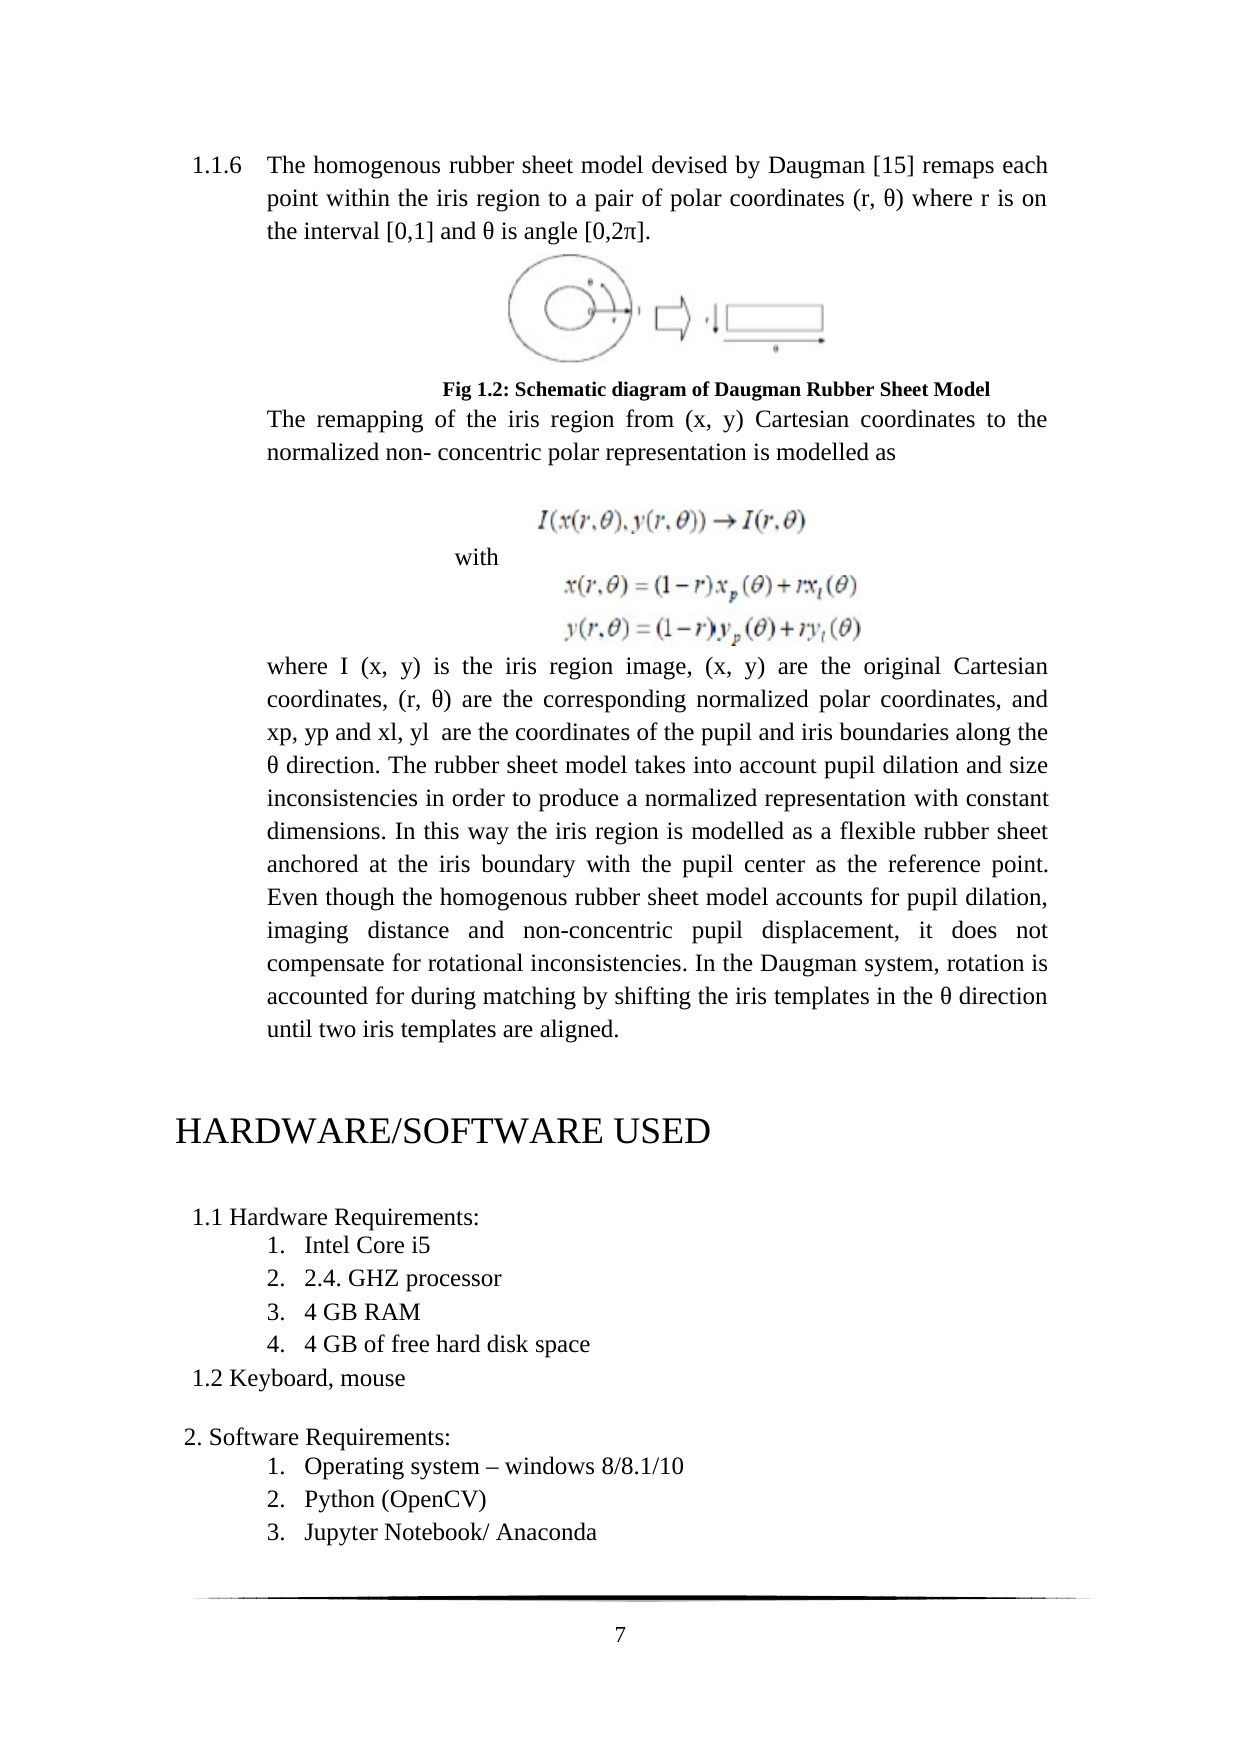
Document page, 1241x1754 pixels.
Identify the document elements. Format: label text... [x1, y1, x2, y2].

picture [537, 509, 807, 534]
picture [507, 253, 827, 364]
list 4 GB RAM [267, 1297, 1065, 1325]
text HARDWARE/SOFTWARE USED [175, 1108, 1049, 1151]
list 4 GB of free hard disk space [267, 1329, 1065, 1358]
list The homogenous rubber sheet model devised by Daugman [15] remaps each point within the iris region to a pair of polar coordinates (r, θ) where r is on the interval [0,1] and θ is angle [0,2π]. [192, 150, 1049, 245]
picture [563, 575, 861, 646]
list Operating system – windows 8/8.1/10 [267, 1451, 1065, 1480]
text where I (x, y) is the iris region image, (x, y) are the original Cartesian coordinates, (r, θ) are the corresponding normalized polar coordinates, and xp, yp and xl, yl are the coordinates of the pupil and iris boundaries along the θ direction. The rubber sheet model takes into account pupil dilation and size inconsistencies in order to produce a normalized representation with constant dimensions. In this way the iris region is modelled as a flexible rubber sheet anchored at the iris boundary with the pupil center as the reference point. Even though the homogenous rubber sheet model accounts for pupil dilation, imaging distance and non-concentric pupil displacement, it does not compensate for rotational inconsistencies. In the Daugman system, rotation is accounted for during matching by shifting the iris templates in the θ direction until two iris templates are aligned. [267, 651, 1049, 1043]
text 2. Software Requirements: [175, 1422, 1065, 1451]
list 2.4. GHZ processor [267, 1263, 1065, 1292]
list Intel Core i5 [267, 1230, 1065, 1259]
text The remapping of the iris region from (x, y) Cartesian coordinates to the normalized non- concentric polar representation is modelled as [267, 404, 1049, 466]
list Jupyter Notebook/ Anaconda [267, 1517, 1065, 1546]
list Keyboard, mouse [192, 1363, 1065, 1391]
picture [193, 1594, 1091, 1602]
text with [454, 514, 1065, 571]
list Hardware Requirements: [192, 1202, 1065, 1230]
list Python (OpenCV) [267, 1484, 1065, 1513]
